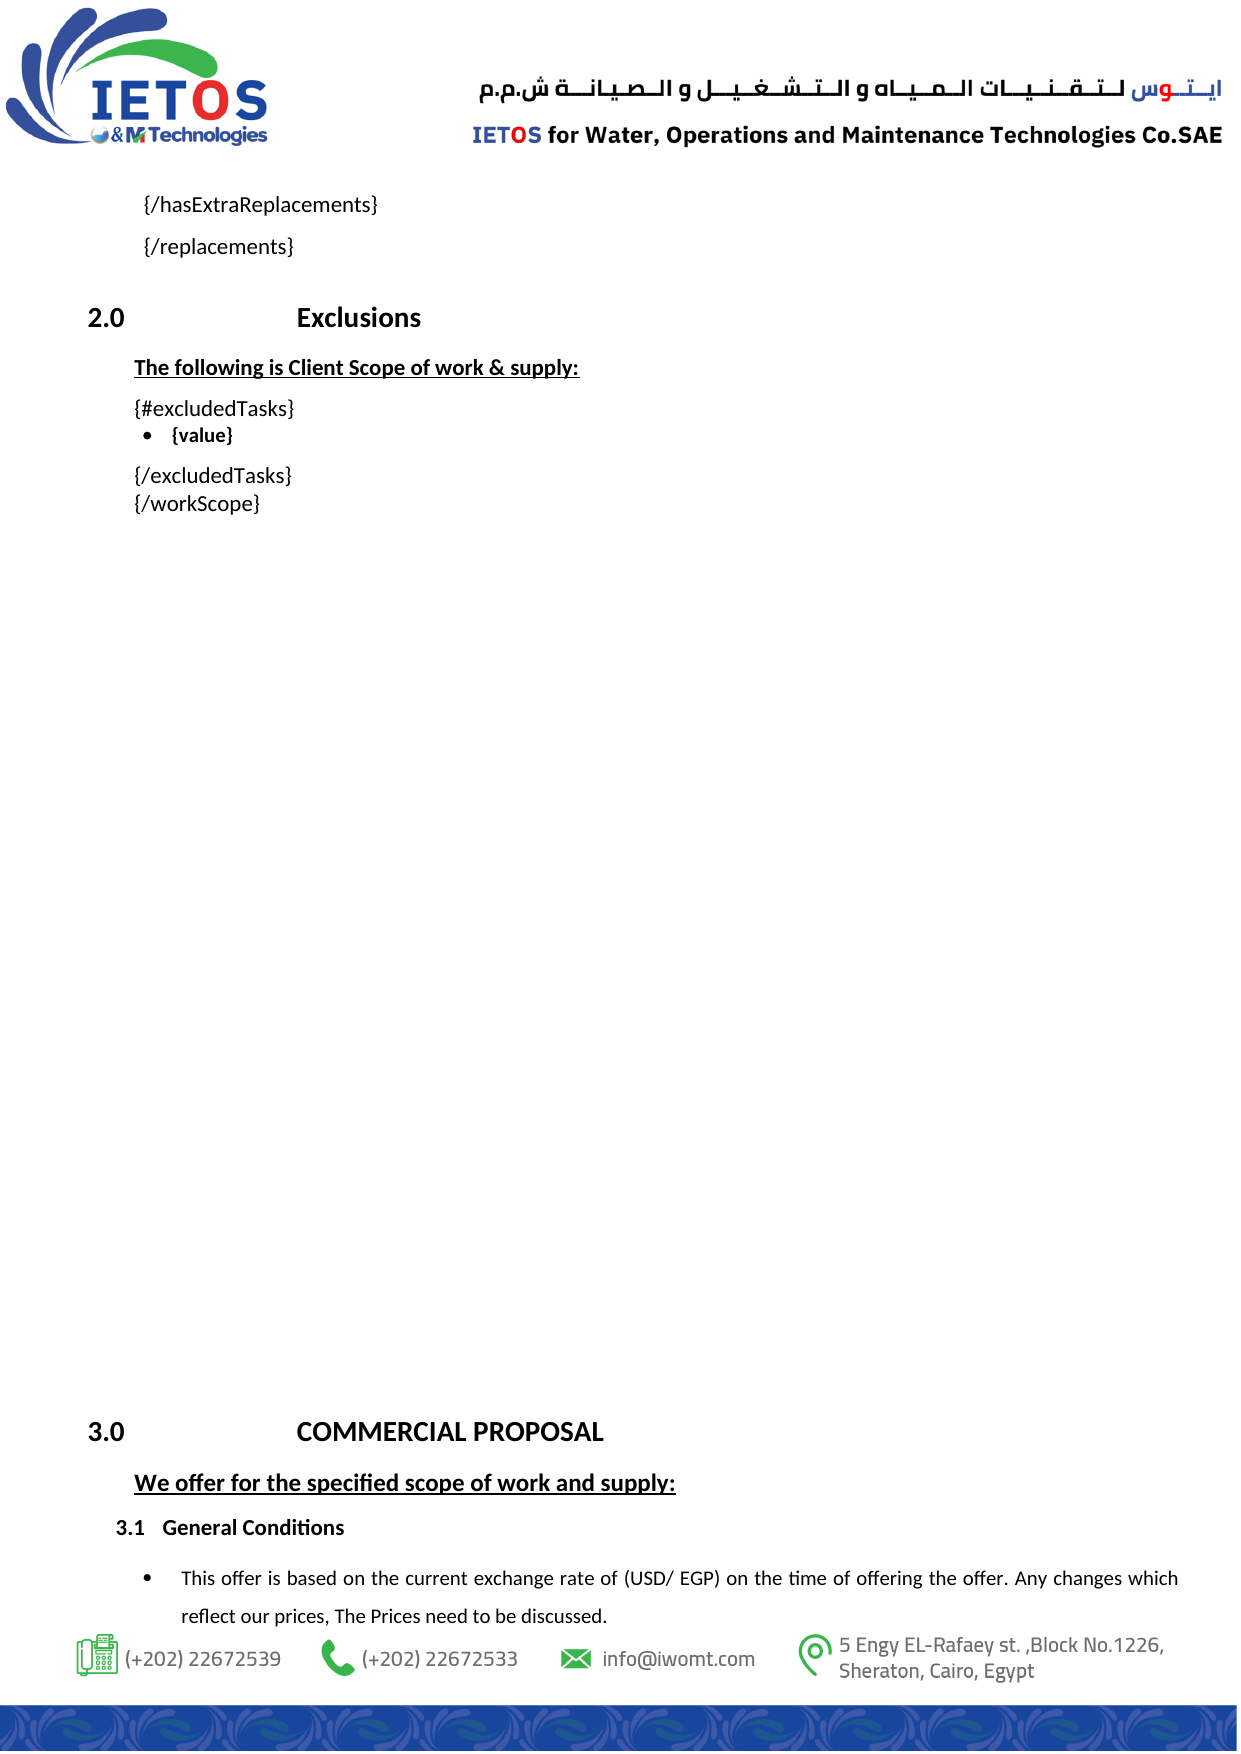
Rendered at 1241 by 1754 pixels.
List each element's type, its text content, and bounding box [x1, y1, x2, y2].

list {value} [143, 423, 1202, 448]
subtitle Exclusions [59, 299, 1092, 335]
text {/hasExtraReplacements} [143, 190, 1192, 218]
text {/workScope} [134, 489, 1092, 517]
list This offer is based on the current exchange rate of (USD/ EGP) on the time of offering the offer. Any changes which reflect our prices, The Prices need to be discussed. [143, 1566, 1181, 1629]
text We offer for the specified scope of work and supply: [134, 1467, 1181, 1497]
text {#excludedTasks} [134, 394, 1092, 423]
subtitle General Conditions [115, 1513, 1092, 1541]
picture [0, 1632, 1236, 1751]
text {/replacements} [143, 232, 1192, 260]
text {/excludedTasks} [134, 461, 1092, 489]
subtitle COMMERCIAL PROPOSAL [59, 1413, 1092, 1449]
picture [5, 0, 1235, 171]
text The following is Client Scope of work & supply: [134, 353, 1092, 381]
